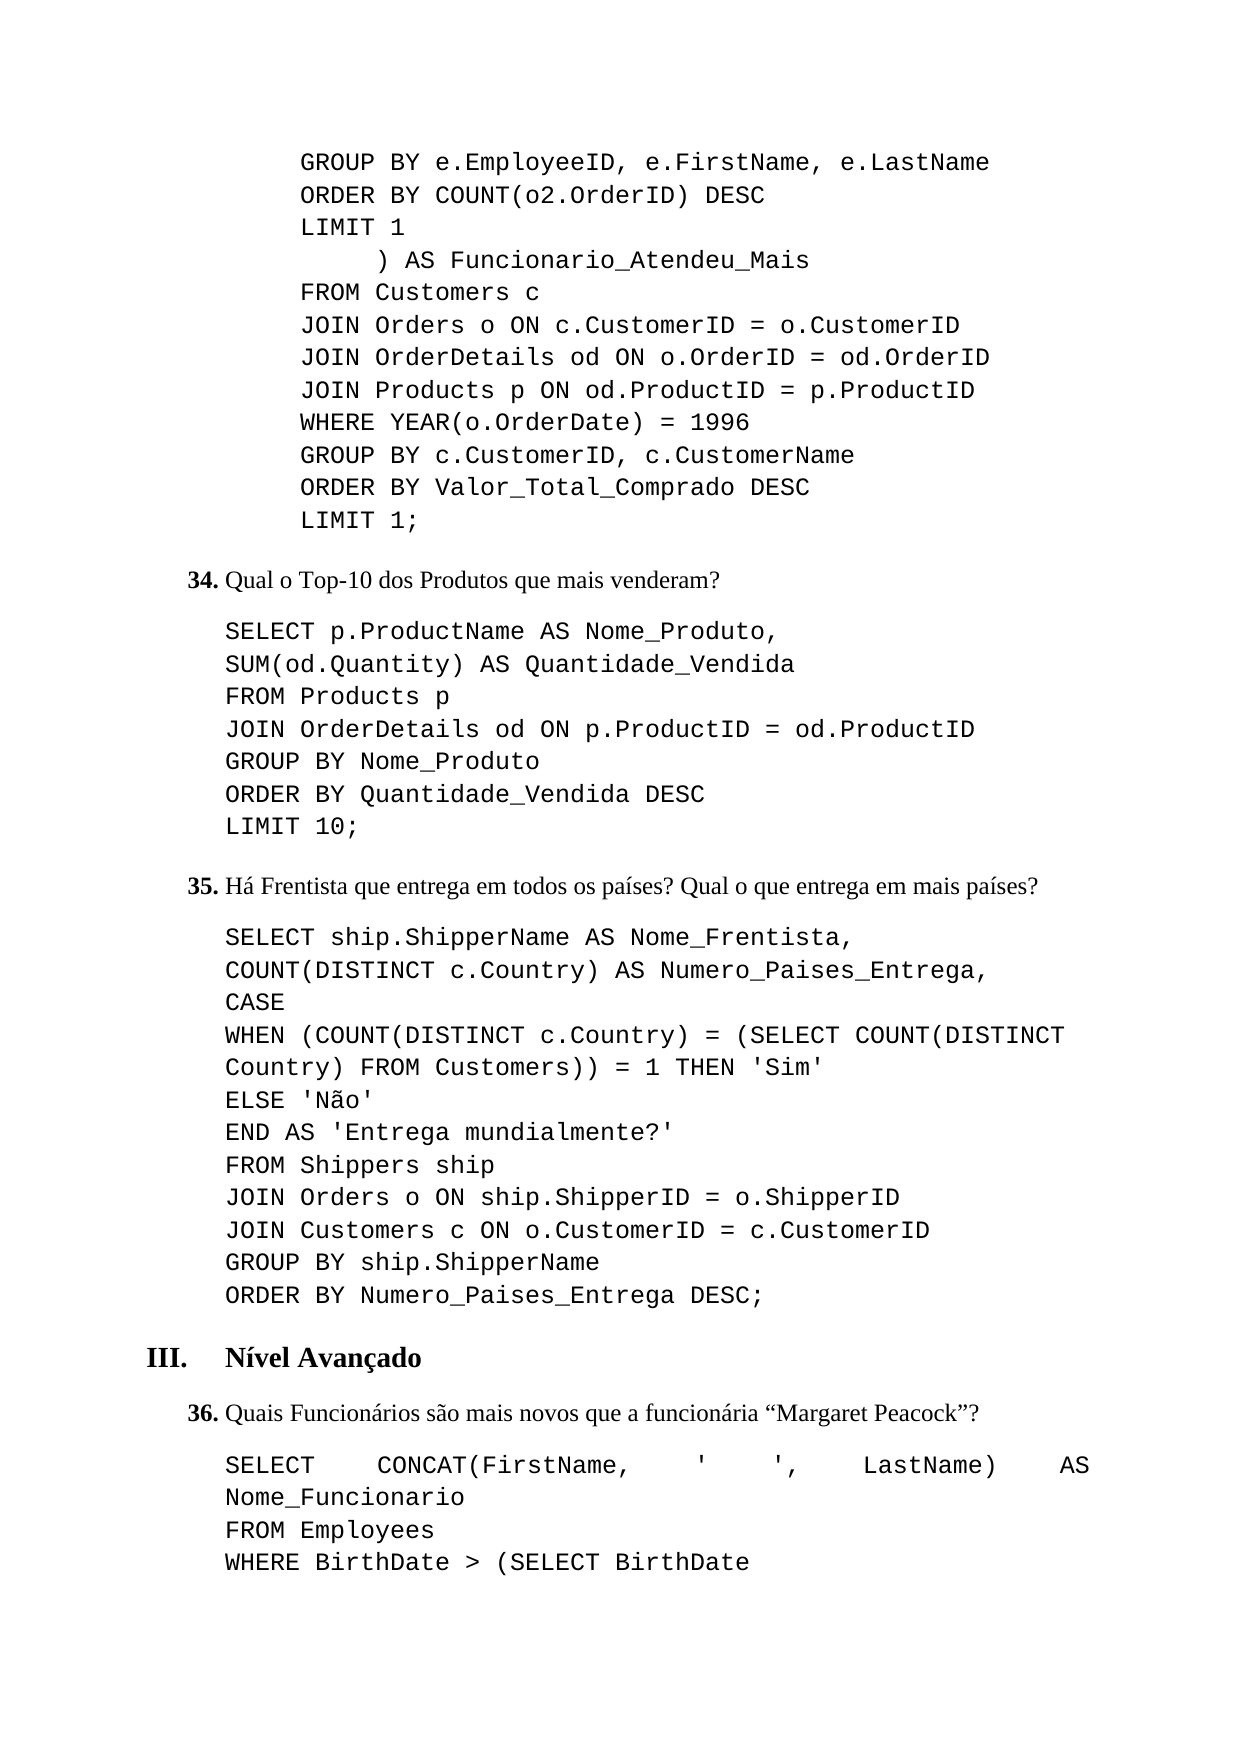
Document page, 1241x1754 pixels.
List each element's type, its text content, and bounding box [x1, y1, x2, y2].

text WHERE BirthDate > (SELECT BirthDate [225, 1550, 1090, 1578]
text FROM Employees [225, 1517, 1090, 1546]
text SELECT CONCAT(FirstName, ' ', LastName) AS Nome_Funcionario [225, 1452, 1090, 1513]
text ELSE 'Não' [225, 1087, 1090, 1116]
text LIMIT 10; [225, 814, 1090, 842]
text JOIN OrderDetails od ON p.ProductID = od.ProductID [225, 716, 1090, 744]
text ) AS Funcionario_Atendeu_Mais [300, 247, 1090, 276]
title Nível Avançado [187, 1340, 1090, 1373]
text SUM(od.Quantity) AS Quantidade_Vendida [225, 651, 1090, 679]
text JOIN Customers c ON o.CustomerID = c.CustomerID [225, 1217, 1090, 1246]
text ORDER BY COUNT(o2.OrderID) DESC [300, 182, 1090, 211]
text GROUP BY Nome_Produto [225, 749, 1090, 777]
text JOIN Orders o ON ship.ShipperID = o.ShipperID [225, 1185, 1090, 1213]
text FROM Shippers ship [225, 1152, 1090, 1181]
text GROUP BY e.EmployeeID, e.FirstName, e.LastName [300, 150, 1090, 178]
text ORDER BY Numero_Paises_Entrega DESC; [225, 1282, 1090, 1311]
text WHEN (COUNT(DISTINCT c.Country) = (SELECT COUNT(DISTINCT Country) FROM Customers)) = 1 THEN 'Sim' [225, 1022, 1090, 1083]
text SELECT ship.ShipperName AS Nome_Frentista, [225, 925, 1090, 953]
text END AS 'Entrega mundialmente?' [225, 1120, 1090, 1148]
text COUNT(DISTINCT c.Country) AS Numero_Paises_Entrega, [225, 957, 1090, 986]
text WHERE YEAR(o.OrderDate) = 1996 [300, 410, 1090, 438]
text FROM Customers c [300, 280, 1090, 308]
text SELECT p.ProductName AS Nome_Produto, [225, 619, 1090, 647]
subtitle Qual o Top-10 dos Produtos que mais venderam? [187, 565, 1090, 594]
text GROUP BY c.CustomerID, c.CustomerName [300, 442, 1090, 471]
subtitle Quais Funcionários são mais novos que a funcionária “Margaret Peacock”? [187, 1398, 1090, 1427]
text ORDER BY Valor_Total_Comprado DESC [300, 475, 1090, 503]
text LIMIT 1; [300, 507, 1090, 536]
text JOIN Orders o ON c.CustomerID = o.CustomerID [300, 312, 1090, 341]
text JOIN OrderDetails od ON o.OrderID = od.OrderID [300, 345, 1090, 373]
text JOIN Products p ON od.ProductID = p.ProductID [300, 377, 1090, 406]
text CASE [225, 990, 1090, 1018]
text FROM Products p [225, 684, 1090, 712]
subtitle Há Frentista que entrega em todos os países? Qual o que entrega em mais países? [187, 871, 1090, 900]
text LIMIT 1 [300, 215, 1090, 243]
text GROUP BY ship.ShipperName [225, 1250, 1090, 1278]
text ORDER BY Quantidade_Vendida DESC [225, 781, 1090, 809]
